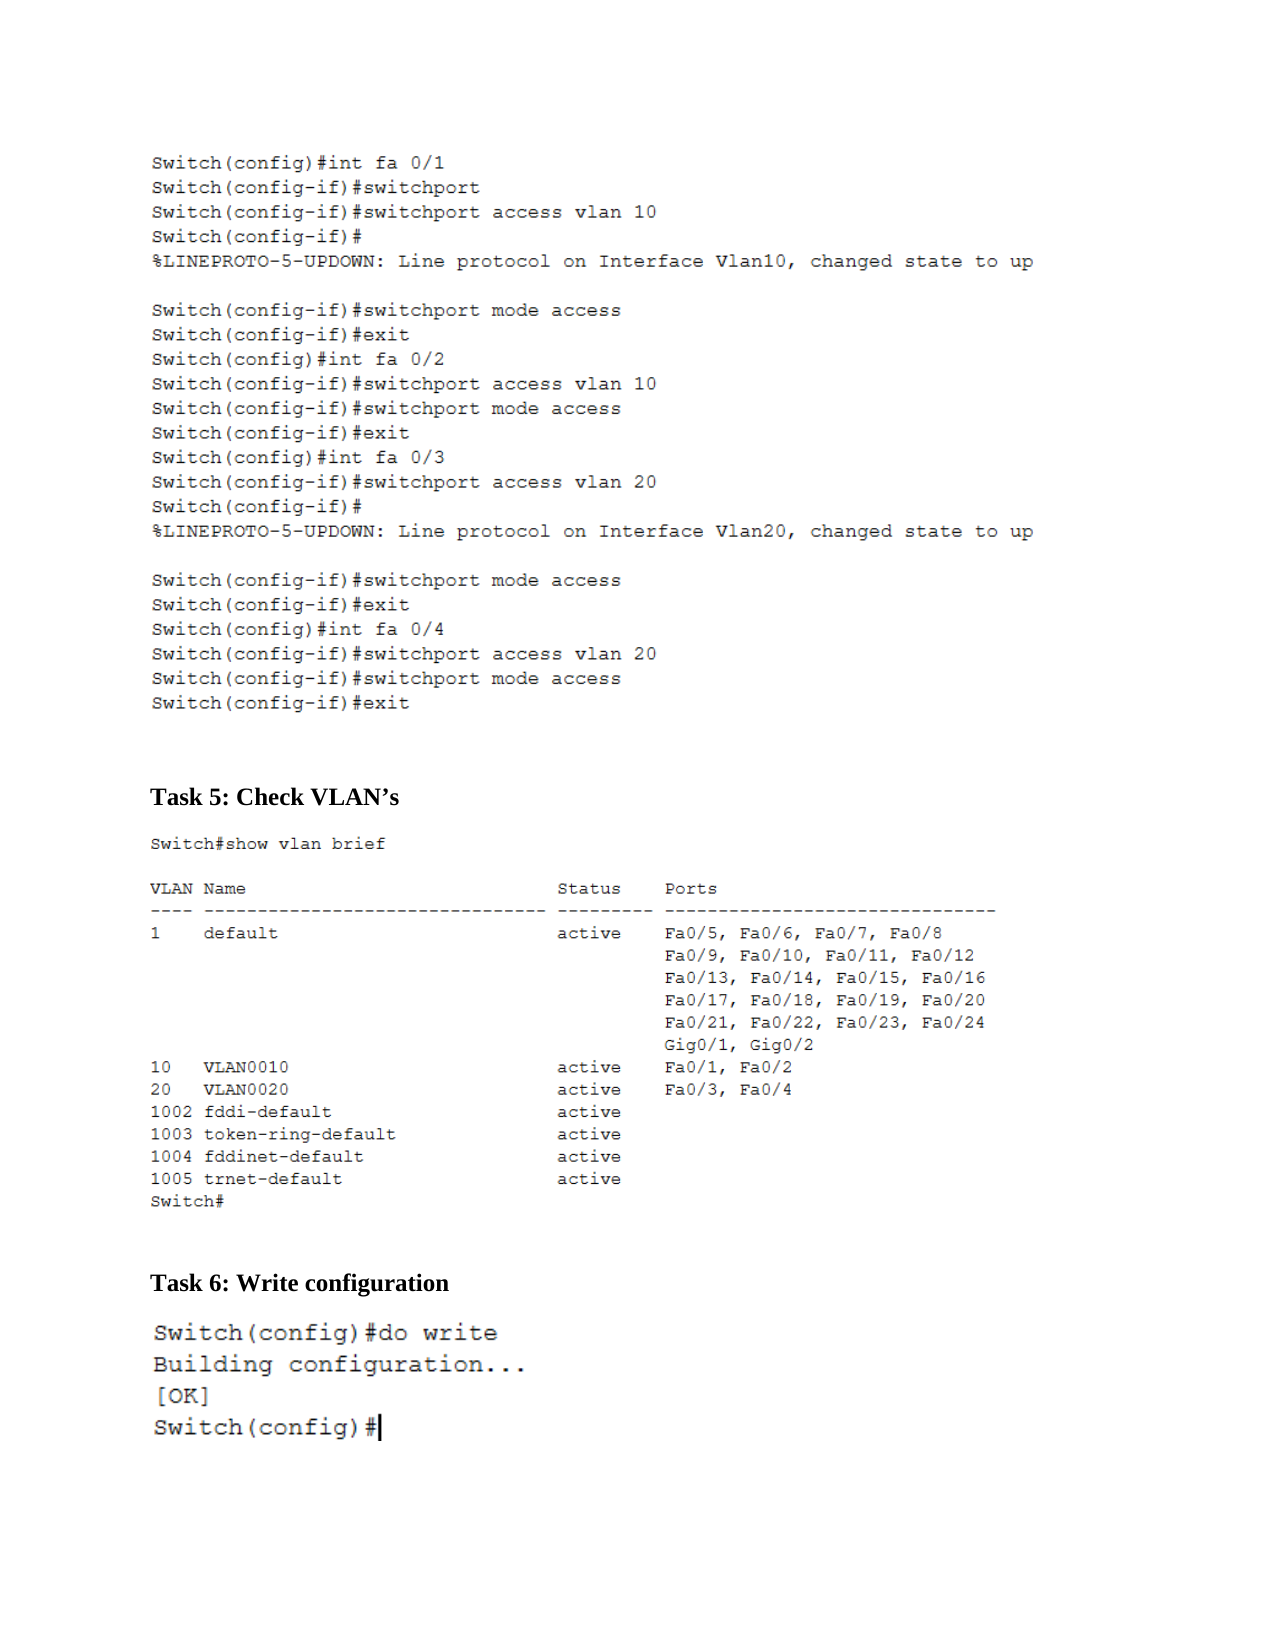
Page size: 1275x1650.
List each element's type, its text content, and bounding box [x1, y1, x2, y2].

picture [150, 150, 1125, 716]
text Task 6: Write configuration [150, 1268, 1125, 1297]
text Task 5: Check VLAN’s [150, 782, 1125, 811]
picture [150, 830, 1125, 1250]
picture [150, 1316, 596, 1441]
